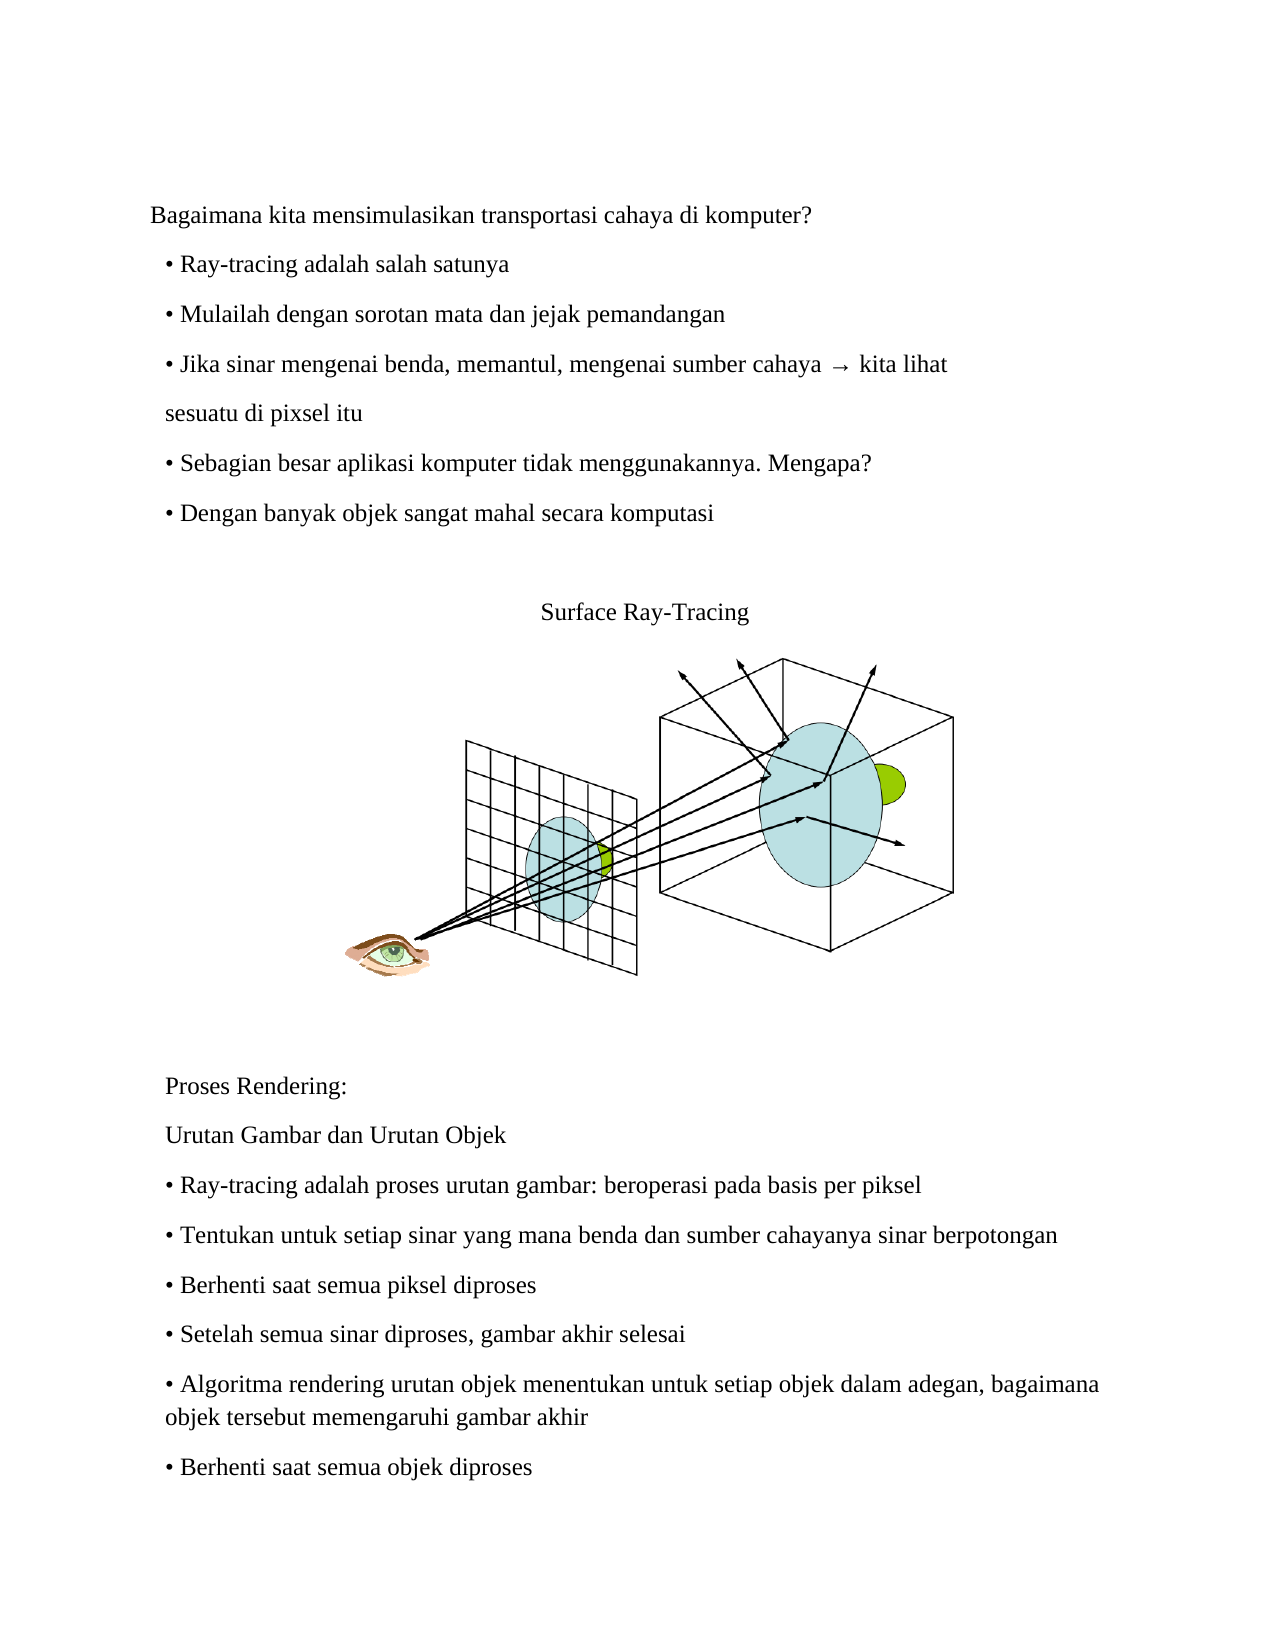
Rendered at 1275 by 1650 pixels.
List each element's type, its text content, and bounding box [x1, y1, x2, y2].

text Surface Ray-Tracing [165, 597, 1125, 626]
picture [328, 646, 962, 1001]
text • Algoritma rendering urutan objek menentukan untuk setiap objek dalam adegan, bagaimana objek tersebut memengaruhi gambar akhir [165, 1369, 1125, 1431]
text • Mulailah dengan sorotan mata dan jejak pemandangan [165, 299, 1125, 328]
text • Ray-tracing adalah proses urutan gambar: beroperasi pada basis per piksel [165, 1170, 1125, 1199]
text • Berhenti saat semua piksel diproses [165, 1270, 1125, 1298]
text • Tentukan untuk setiap sinar yang mana benda dan sumber cahayanya sinar berpotongan [165, 1220, 1125, 1249]
text • Berhenti saat semua objek diproses [165, 1452, 1125, 1481]
text Proses Rendering: [165, 1071, 1125, 1100]
text • Dengan banyak objek sangat mahal secara komputasi [165, 498, 1125, 527]
text • Setelah semua sinar diproses, gambar akhir selesai [165, 1319, 1125, 1348]
text Bagaimana kita mensimulasikan transportasi cahaya di komputer? [150, 200, 1125, 228]
text Urutan Gambar dan Urutan Objek [165, 1121, 1125, 1149]
text • Sebagian besar aplikasi komputer tidak menggunakannya. Mengapa? [165, 448, 1125, 477]
text • Ray-tracing adalah salah satunya [165, 249, 1125, 278]
text • Jika sinar mengenai benda, memantul, mengenai sumber cahaya → kita lihat [165, 349, 1125, 377]
text sesuatu di pixsel itu [165, 398, 1125, 427]
